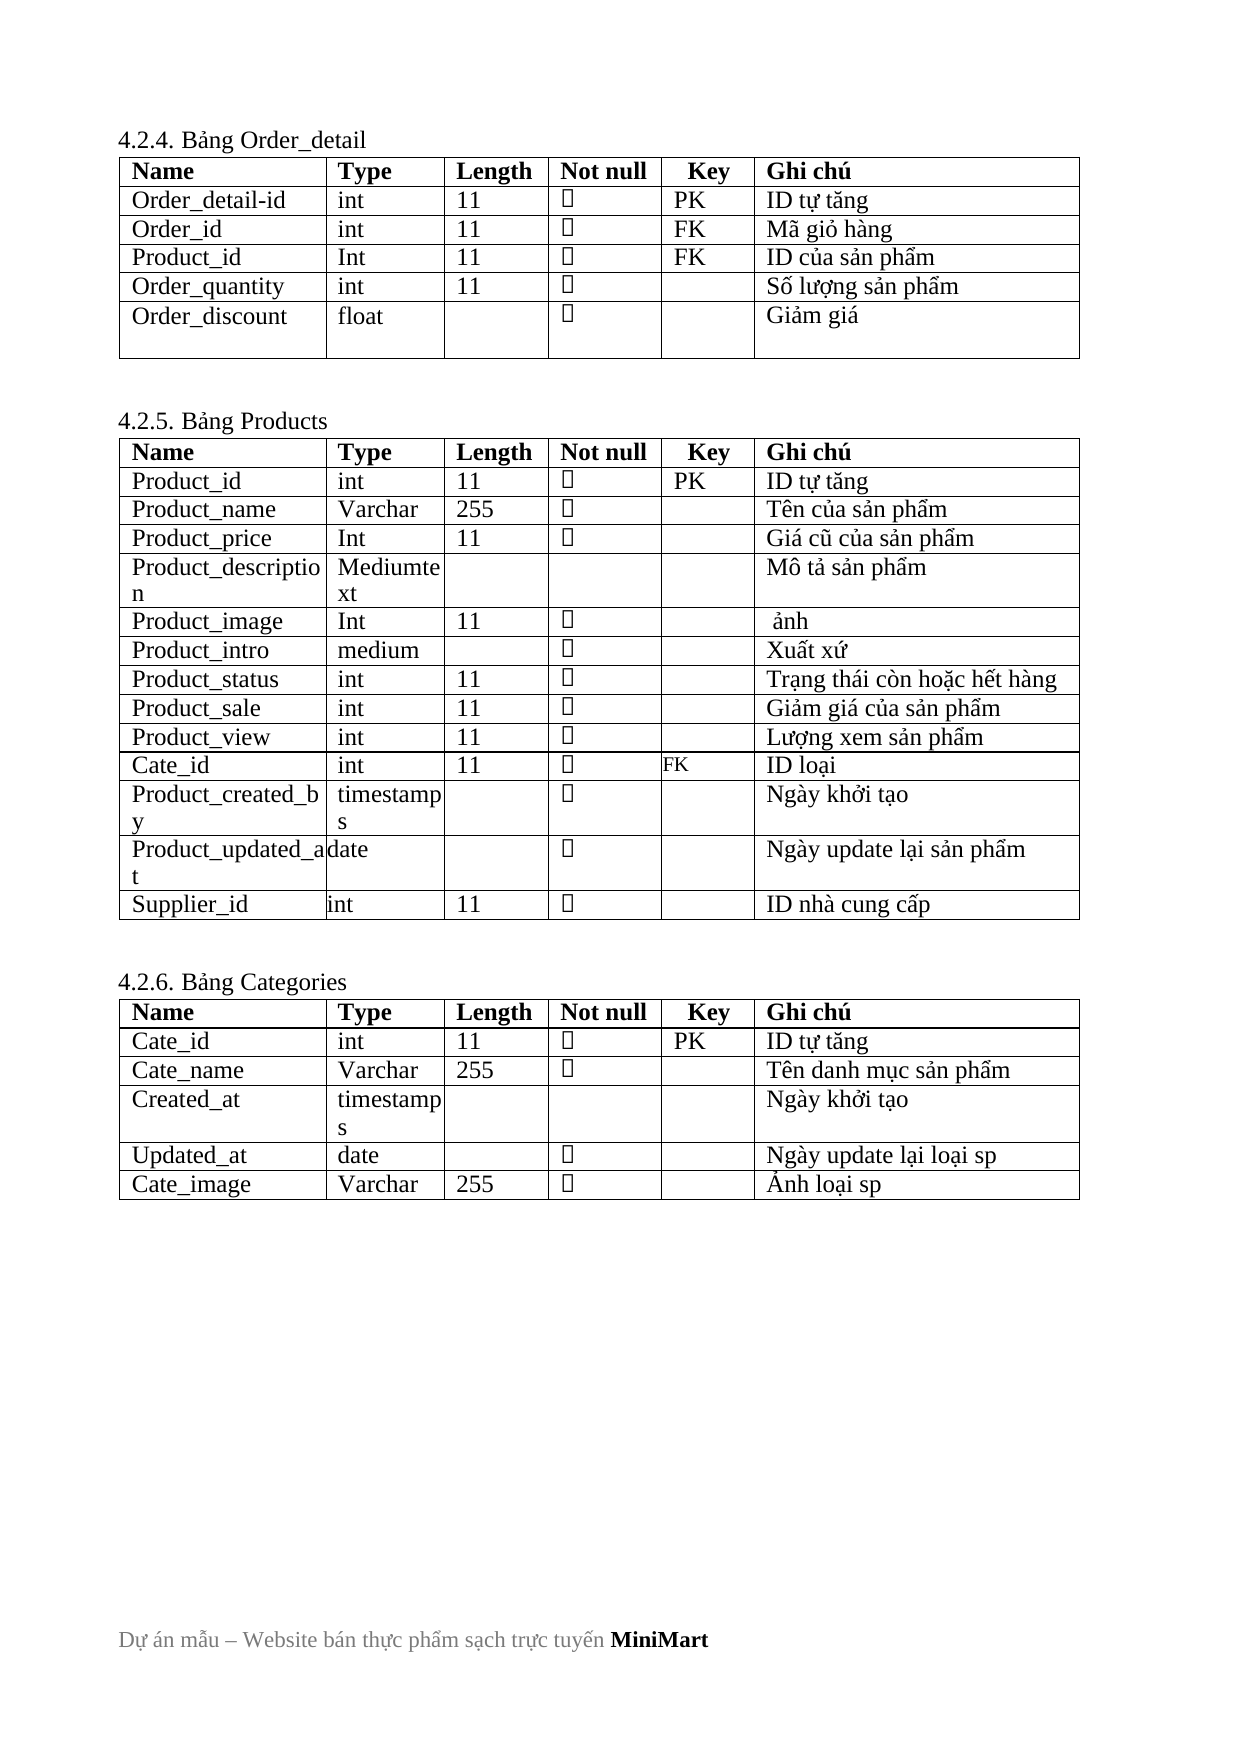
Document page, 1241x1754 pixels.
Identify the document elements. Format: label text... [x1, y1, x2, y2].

table_cell [549, 554, 661, 607]
table_cell Số lượng sản phẩm [755, 273, 1079, 301]
list Bảng Categories [118, 967, 1180, 996]
table_cell Mã giỏ hàng [755, 216, 1079, 243]
table_header Not null [549, 1000, 661, 1027]
table_cell Ngày khởi tạo [755, 781, 1079, 835]
table_cell timestamps [327, 1086, 444, 1142]
table_header Type [327, 439, 444, 467]
table_cell FK [662, 245, 754, 272]
table_cell 11 [445, 245, 548, 272]
table_cell Product_created_by [120, 781, 326, 835]
table_cell 255 [445, 497, 548, 524]
table_cell  [549, 187, 661, 214]
table_cell Tên của sản phẩm [755, 497, 1079, 524]
table_cell ảnh [755, 608, 1079, 636]
table_header Ghi chú [755, 1000, 1079, 1027]
table_cell [662, 1143, 754, 1170]
table_cell FK [662, 216, 754, 243]
table_cell Xuất xứ [755, 637, 1079, 664]
table_cell [662, 666, 754, 693]
table_cell  [549, 273, 661, 301]
table_cell [445, 1143, 548, 1170]
table_cell 11 [445, 891, 548, 919]
table_cell int [327, 753, 444, 780]
table_header Key [662, 439, 754, 467]
table_cell [662, 1171, 754, 1199]
table_cell  [549, 637, 661, 664]
table_cell [662, 1086, 754, 1142]
table_cell Created_at [120, 1086, 326, 1142]
table_cell Mô tả sản phẩm [755, 554, 1079, 607]
table_cell [662, 695, 754, 722]
table_cell Trạng thái còn hoặc hết hàng [755, 666, 1079, 693]
table_cell int [327, 187, 444, 214]
table_cell [445, 637, 548, 664]
table_cell Int [327, 608, 444, 636]
table_cell 11 [445, 216, 548, 243]
table_cell Giá cũ của sản phẩm [755, 525, 1079, 553]
table_cell Tên danh mục sản phẩm [755, 1057, 1079, 1084]
table_cell Product_view [120, 724, 326, 751]
table_cell Order_discount [120, 302, 326, 358]
table_cell 11 [445, 1029, 548, 1056]
table_cell int [327, 695, 444, 722]
table_header Type [327, 1000, 444, 1027]
table_cell Ngày update lại sản phẩm [755, 836, 1079, 890]
table_cell [445, 554, 548, 607]
table_cell ID tự tăng [755, 1029, 1079, 1056]
table_header Length [445, 439, 548, 467]
table_cell  [549, 666, 661, 693]
table_cell Product_price [120, 525, 326, 553]
table_cell int [327, 216, 444, 243]
table_cell Product_name [120, 497, 326, 524]
table_cell Product_id [120, 468, 326, 496]
table_cell int [327, 666, 444, 693]
table_cell Supplier_id [120, 891, 326, 919]
table_cell Varchar [327, 1057, 444, 1084]
table_cell 11 [445, 187, 548, 214]
table_cell 11 [445, 666, 548, 693]
table_cell Giảm giá [755, 302, 1079, 358]
table_header Type [327, 158, 444, 186]
table_cell Ngày khởi tạo [755, 1086, 1079, 1142]
table_cell int [327, 1029, 444, 1056]
table_cell Cate_image [120, 1171, 326, 1199]
table_cell  [549, 724, 661, 751]
table_header Key [662, 1000, 754, 1027]
table_cell ID nhà cung cấp [755, 891, 1079, 919]
table_cell ID tự tăng [755, 468, 1079, 496]
table_cell 11 [445, 273, 548, 301]
table_cell int [327, 273, 444, 301]
table_cell [662, 637, 754, 664]
table_cell [662, 554, 754, 607]
table_cell date [327, 1143, 444, 1170]
table_cell Product_status [120, 666, 326, 693]
table_header Not null [549, 158, 661, 186]
table_cell 255 [445, 1057, 548, 1084]
table_cell Mediumtext [327, 554, 444, 607]
table_cell  [549, 525, 661, 553]
table_cell Updated_at [120, 1143, 326, 1170]
table_cell Product_sale [120, 695, 326, 722]
table_cell Product_intro [120, 637, 326, 664]
table_cell  [549, 1143, 661, 1170]
table_header Name [120, 1000, 326, 1027]
table_cell Lượng xem sản phẩm [755, 724, 1079, 751]
table_cell date [327, 836, 444, 890]
table_cell FK [662, 753, 754, 780]
table_cell Varchar [327, 497, 444, 524]
table_cell Product_description [120, 554, 326, 607]
table_header Ghi chú [755, 158, 1079, 186]
table_cell timestamps [327, 781, 444, 835]
table_cell [662, 836, 754, 890]
table_header Length [445, 158, 548, 186]
table_cell [662, 525, 754, 553]
table_cell [445, 781, 548, 835]
table_header Name [120, 439, 326, 467]
table_cell int [327, 891, 444, 919]
table_cell 11 [445, 525, 548, 553]
table_cell [549, 1086, 661, 1142]
table_cell Ảnh loại sp [755, 1171, 1079, 1199]
table_cell [662, 891, 754, 919]
table_cell  [549, 497, 661, 524]
table_cell  [549, 468, 661, 496]
table_cell float [327, 302, 444, 358]
table_cell [662, 608, 754, 636]
table_cell 11 [445, 724, 548, 751]
table_cell  [549, 781, 661, 835]
table_cell int [327, 468, 444, 496]
table_cell  [549, 245, 661, 272]
table_cell PK [662, 1029, 754, 1056]
table_cell [662, 1057, 754, 1084]
table_cell Product_updated_at [120, 836, 326, 890]
table_cell Giảm giá của sản phẩm [755, 695, 1079, 722]
table_cell [662, 497, 754, 524]
table_header Name [120, 158, 326, 186]
table_cell Cate_id [120, 1029, 326, 1056]
table_cell  [549, 608, 661, 636]
table_cell [662, 302, 754, 358]
table_cell  [549, 1057, 661, 1084]
table_cell  [549, 836, 661, 890]
table_cell 11 [445, 753, 548, 780]
table_cell int [327, 724, 444, 751]
table_cell Cate_name [120, 1057, 326, 1084]
table_cell  [549, 753, 661, 780]
table_cell  [549, 216, 661, 243]
table_cell  [549, 1029, 661, 1056]
table_cell  [549, 302, 661, 358]
table_cell [445, 302, 548, 358]
table_cell Order_id [120, 216, 326, 243]
table_cell Product_id [120, 245, 326, 272]
table_cell PK [662, 468, 754, 496]
table_cell  [549, 891, 661, 919]
table_cell ID loại [755, 753, 1079, 780]
table_cell PK [662, 187, 754, 214]
table_cell ID của sản phẩm [755, 245, 1079, 272]
table_header Ghi chú [755, 439, 1079, 467]
table_cell Product_image [120, 608, 326, 636]
table_header Key [662, 158, 754, 186]
list Bảng Order_detail [118, 125, 1180, 153]
table_cell  [549, 1171, 661, 1199]
table_cell Order_quantity [120, 273, 326, 301]
table_header Length [445, 1000, 548, 1027]
table_cell 11 [445, 468, 548, 496]
table_cell Int [327, 245, 444, 272]
table_cell 255 [445, 1171, 548, 1199]
table_cell Order_detail-id [120, 187, 326, 214]
table_header Not null [549, 439, 661, 467]
table_cell medium [327, 637, 444, 664]
table_cell Ngày update lại loại sp [755, 1143, 1079, 1170]
table_cell ID tự tăng [755, 187, 1079, 214]
table_cell Int [327, 525, 444, 553]
table_cell Varchar [327, 1171, 444, 1199]
table_cell [445, 836, 548, 890]
table_cell 11 [445, 695, 548, 722]
table_cell [662, 273, 754, 301]
table_cell Cate_id [120, 753, 326, 780]
table_cell [662, 724, 754, 751]
table_cell  [549, 695, 661, 722]
table_cell [445, 1086, 548, 1142]
table_cell [662, 781, 754, 835]
table_cell 11 [445, 608, 548, 636]
list Bảng Products [118, 406, 1180, 435]
